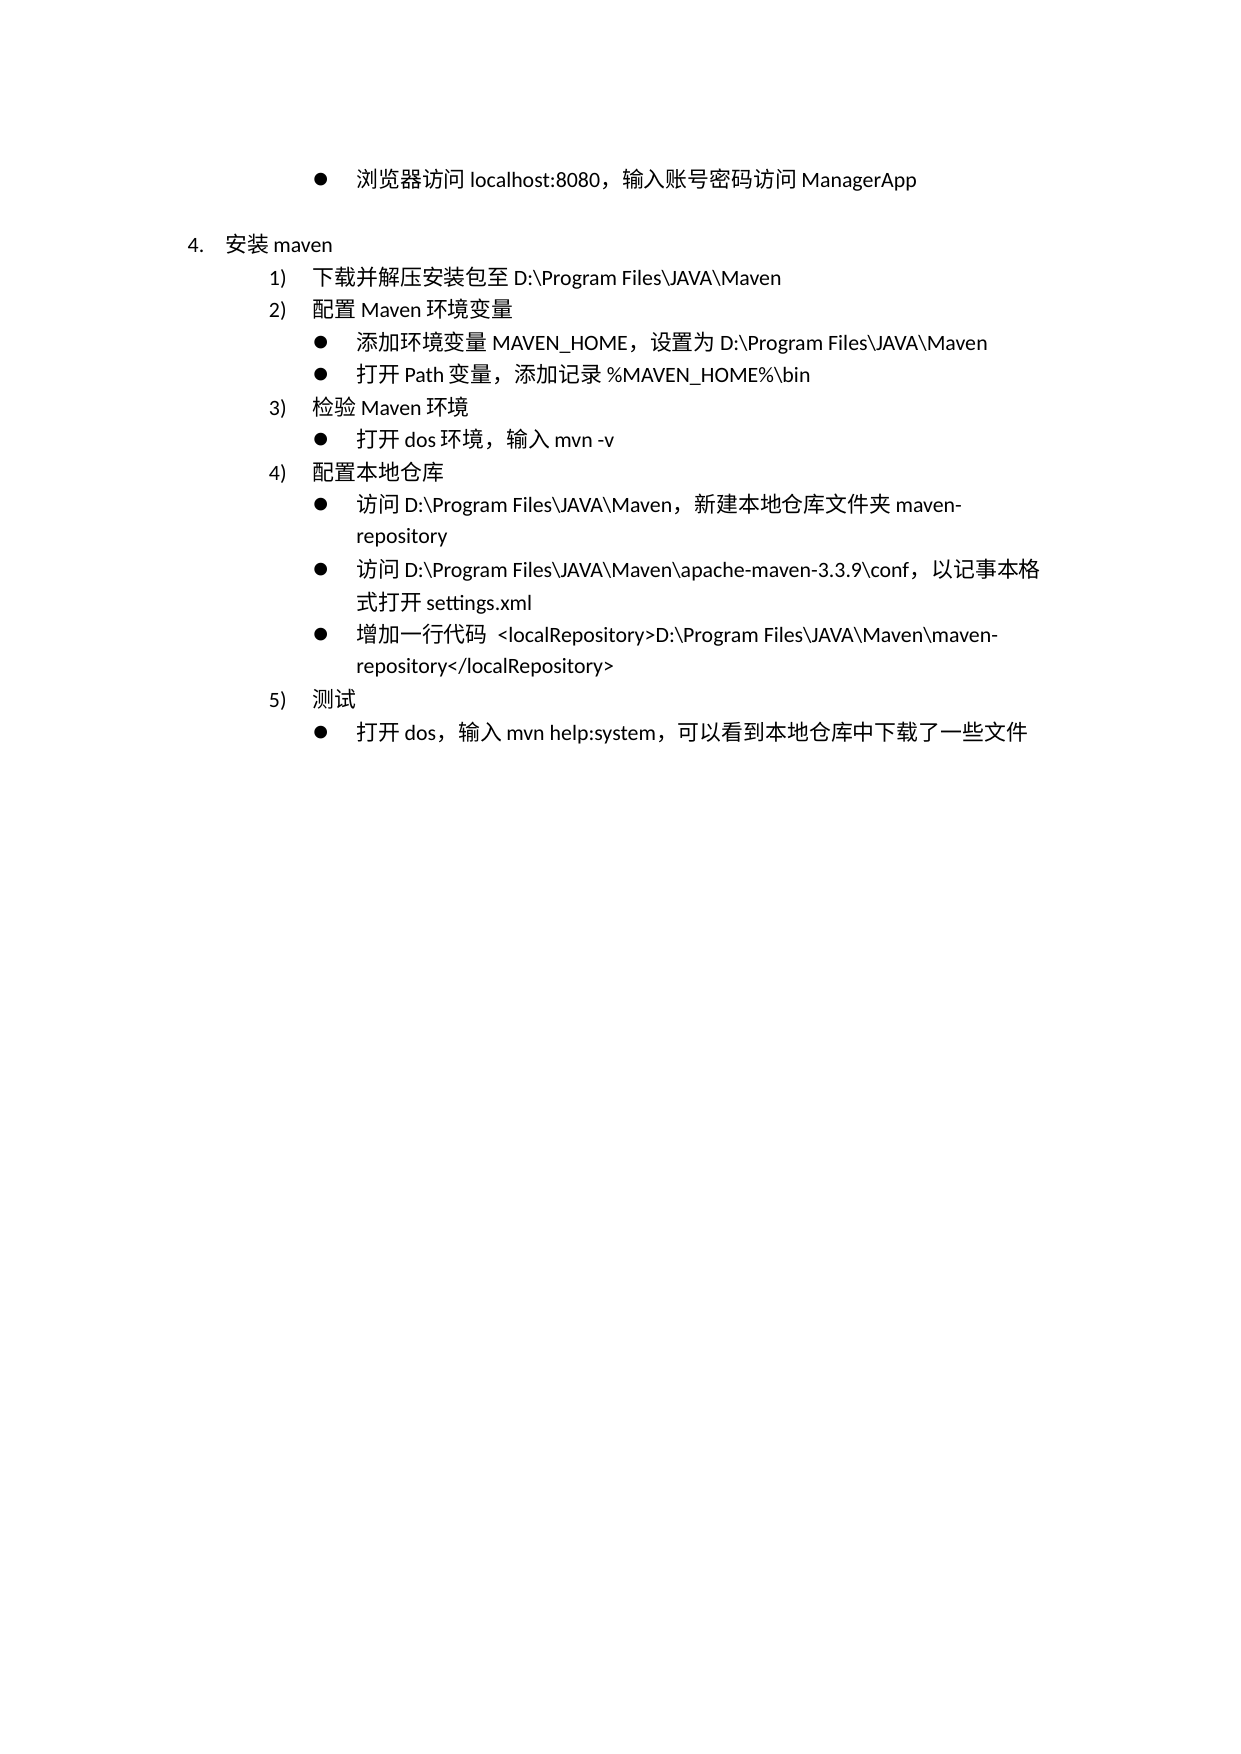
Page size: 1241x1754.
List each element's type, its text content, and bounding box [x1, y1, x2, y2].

list 浏览器访问localhost:8080，输入账号密码访问ManagerApp [312, 162, 1053, 194]
list 访问D:\Program Files\JAVA\Maven\apache-maven-3.3.9\conf，以记事本格式打开settings.xml [312, 552, 1053, 617]
list 打开Path变量，添加记录 %MAVEN_HOME%\bin [312, 357, 1053, 389]
list 配置本地仓库 [269, 454, 1053, 487]
list 检验Maven环境 [269, 389, 1053, 422]
list 添加环境变量MAVEN_HOME，设置为D:\Program Files\JAVA\Maven [312, 324, 1053, 357]
list 打开dos环境，输入mvn -v [312, 422, 1053, 454]
list 增加一行代码 <localRepository>D:\Program Files\JAVA\Maven\maven-repository</localRepository> [312, 617, 1053, 682]
list 访问D:\Program Files\JAVA\Maven，新建本地仓库文件夹maven-repository [312, 487, 1053, 552]
list 下载并解压安装包至D:\Program Files\JAVA\Maven [269, 259, 1053, 292]
list 打开dos，输入mvn help:system，可以看到本地仓库中下载了一些文件 [312, 714, 1053, 747]
list 测试 [269, 682, 1053, 714]
list 安装maven [187, 227, 1053, 259]
list 配置Maven环境变量 [269, 292, 1053, 324]
